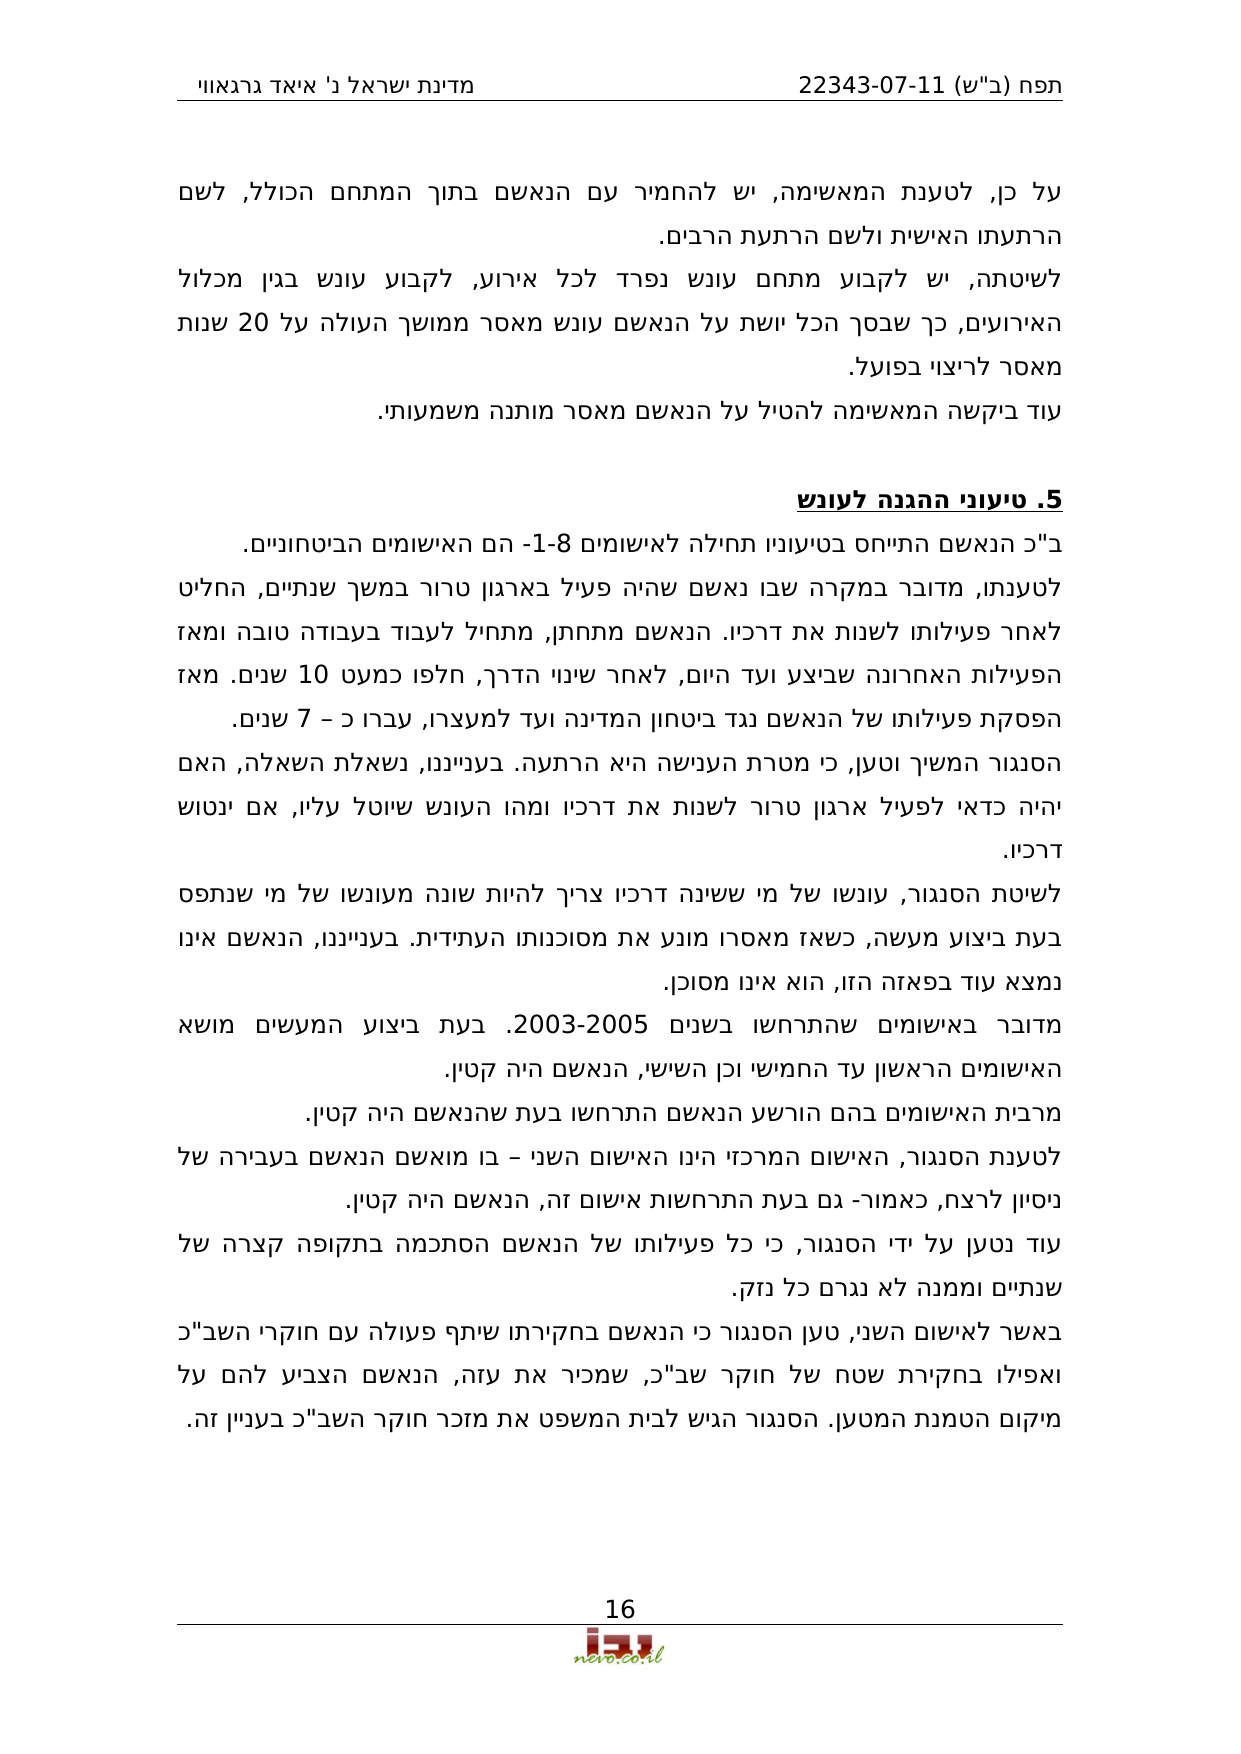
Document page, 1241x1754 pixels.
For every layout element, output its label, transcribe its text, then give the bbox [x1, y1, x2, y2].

text לטענת הסנגור, האישום המרכזי הינו האישום השני – בו מואשם הנאשם בעבירה של ניסיון לרצח, כאמור- גם בעת התרחשות אישום זה, הנאשם היה קטין. [177, 1142, 1063, 1214]
text הסנגור המשיך וטען, כי מטרת הענישה היא הרתעה. בענייננו, נשאלת השאלה, האם יהיה כדאי לפעיל ארגון טרור לשנות את דרכיו ומהו העונש שיוטל עליו, אם ינטוש דרכיו. [177, 748, 1063, 864]
text ב"כ הנאשם התייחס בטיעוניו תחילה לאישומים 1-8- הם האישומים הביטחוניים. [177, 529, 1063, 558]
text על כן, לטענת המאשימה, יש להחמיר עם הנאשם בתוך המתחם הכולל, לשם הרתעתו האישית ולשם הרתעת הרבים. [177, 177, 1063, 250]
text לטענתו, מדובר במקרה שבו נאשם שהיה פעיל בארגון טרור במשך שנתיים, החליט לאחר פעילותו לשנות את דרכיו. הנאשם מתחתן, מתחיל לעבוד בעבודה טובה ומאז הפעילות האחרונה שביצע ועד היום, לאחר שינוי הדרך, חלפו כמעט 10 שנים. מאז הפסקת פעילותו של הנאשם נגד ביטחון המדינה ועד למעצרו, עברו כ – 7 שנים. [177, 573, 1063, 733]
text 5. טיעוני ההגנה לעונש [177, 485, 1063, 514]
text באשר לאישום השני, טען הסנגור כי הנאשם בחקירתו שיתף פעולה עם חוקרי השב"כ ואפילו בחקירת שטח של חוקר שב"כ, שמכיר את עזה, הנאשם הצביע להם על מיקום הטמנת המטען. הסנגור הגיש לבית המשפט את מזכר חוקר השב"כ בעניין זה. [177, 1317, 1063, 1433]
text עוד ביקשה המאשימה להטיל על הנאשם מאסר מותנה משמעותי. [177, 396, 1063, 425]
picture [574, 1627, 666, 1665]
text מרבית האישומים בהם הורשע הנאשם התרחשו בעת שהנאשם היה קטין. [177, 1098, 1063, 1127]
text עוד נטען על ידי הסנגור, כי כל פעילותו של הנאשם הסתכמה בתקופה קצרה של שנתיים וממנה לא נגרם כל נזק. [177, 1229, 1063, 1302]
text לשיטת הסנגור, עונשו של מי ששינה דרכיו צריך להיות שונה מעונשו של מי שנתפס בעת ביצוע מעשה, כשאז מאסרו מונע את מסוכנותו העתידית. בענייננו, הנאשם אינו נמצא עוד בפאזה הזו, הוא אינו מסוכן. [177, 879, 1063, 996]
text מדובר באישומים שהתרחשו בשנים 2003-2005. בעת ביצוע המעשים מושא האישומים הראשון עד החמישי וכן השישי, הנאשם היה קטין. [177, 1010, 1063, 1083]
text לשיטתה, יש לקבוע מתחם עונש נפרד לכל אירוע, לקבוע עונש בגין מכלול האירועים, כך שבסך הכל יושת על הנאשם עונש מאסר ממושך העולה על 20 שנות מאסר לריצוי בפועל. [177, 265, 1063, 381]
